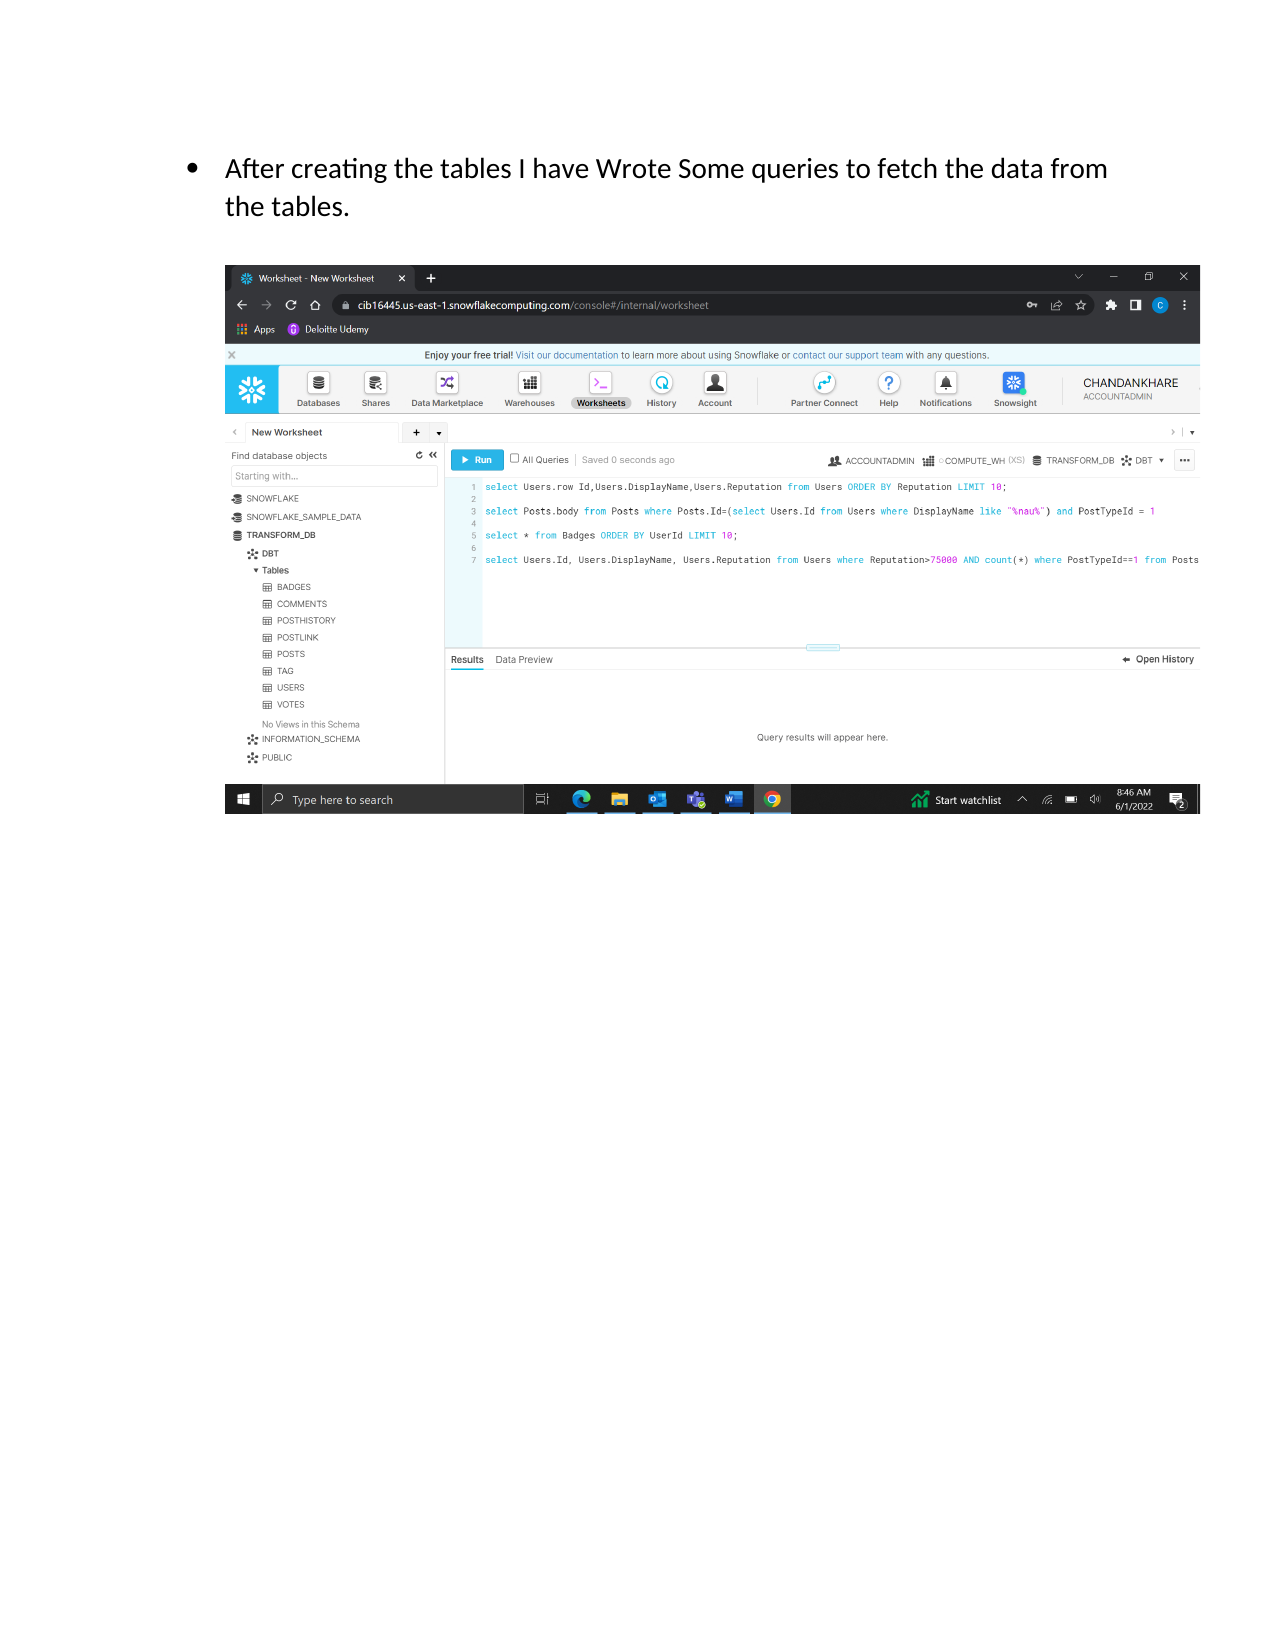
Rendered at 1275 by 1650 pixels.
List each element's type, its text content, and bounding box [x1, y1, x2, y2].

list After creating the tables I have Wrote Some queries to fetch the data from the tables. [187, 150, 1125, 224]
picture [225, 265, 1200, 814]
